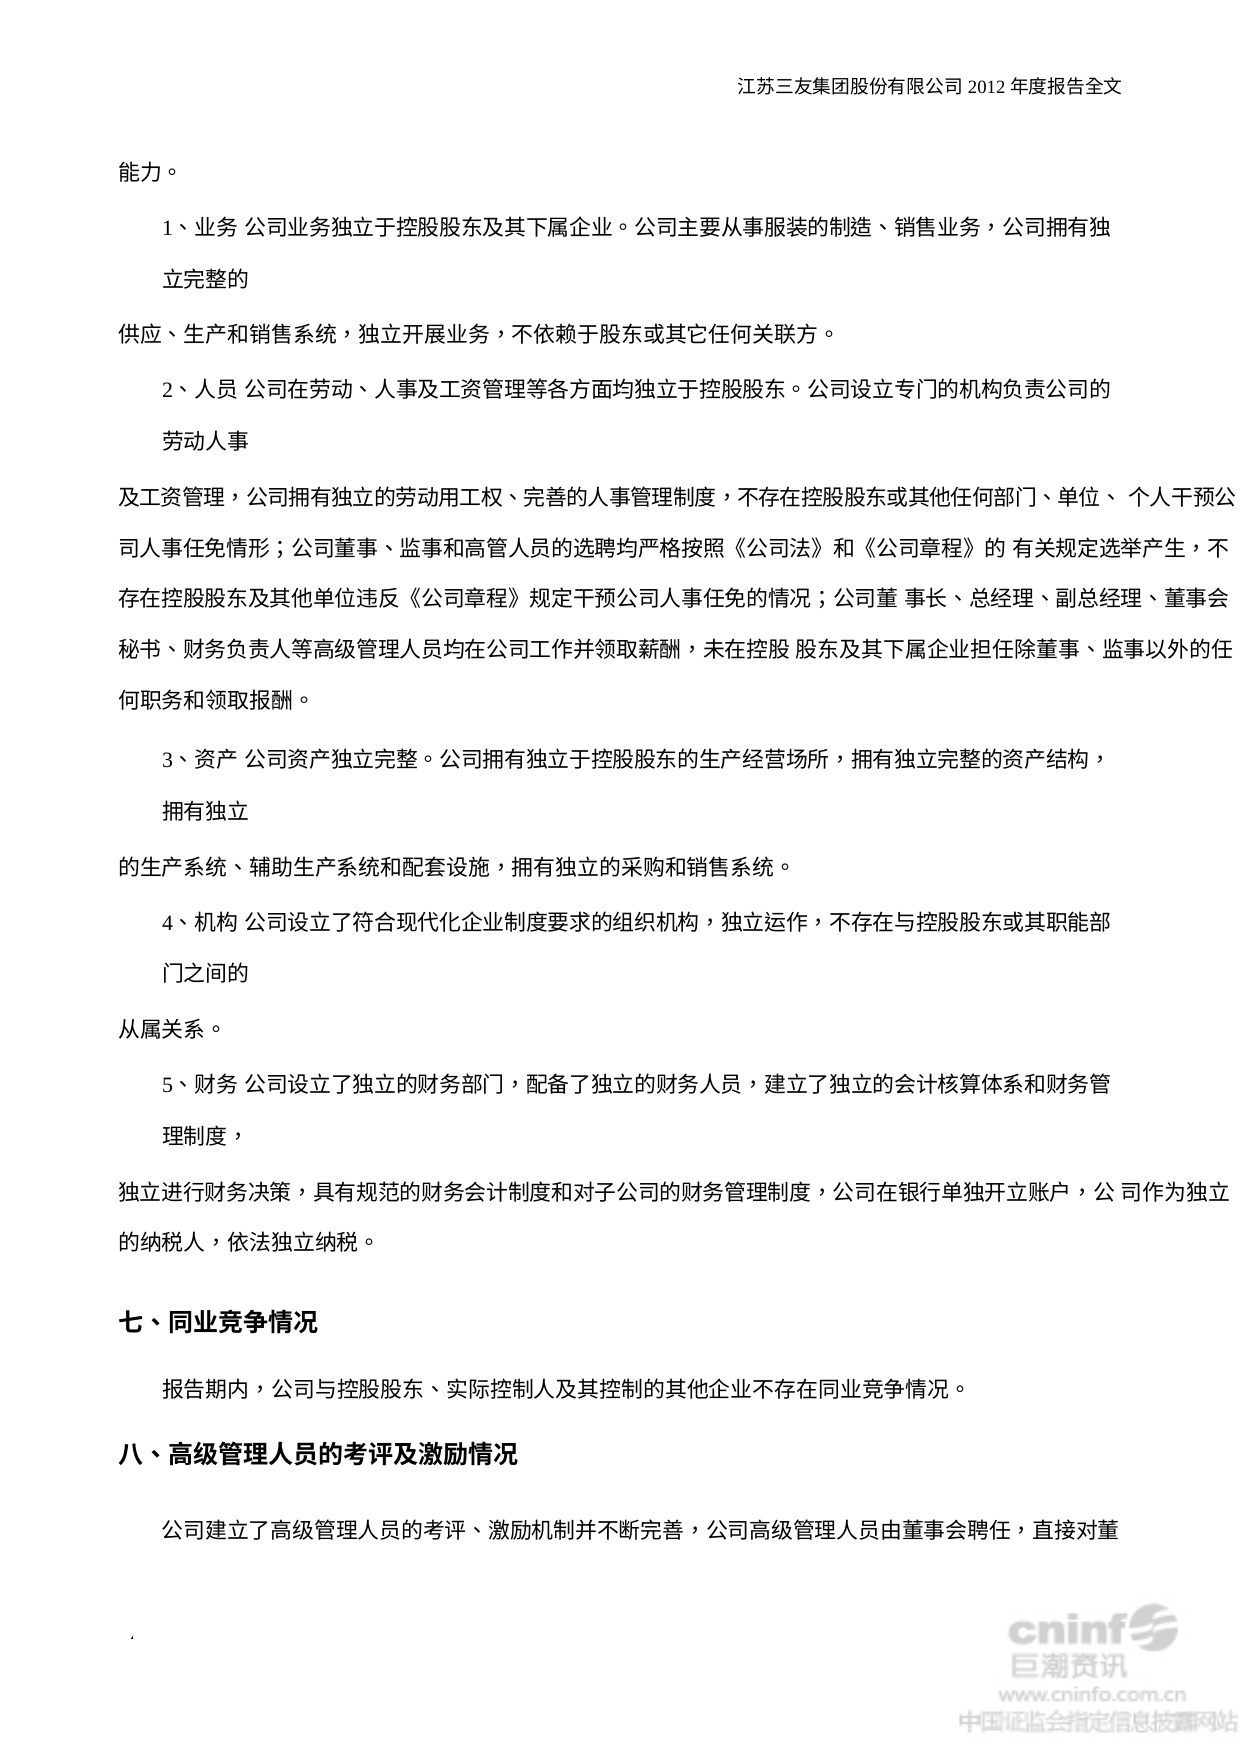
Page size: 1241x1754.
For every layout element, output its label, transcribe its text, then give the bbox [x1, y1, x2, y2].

text 公司建立了高级管理人员的考评、激励机制并不断完善，公司高级管理人员由董事会聘任，直接对董 事会负责，按董事会下达的经营计划开展工作。高级管理人员的薪酬是在年度股东大会审批的薪酬分配方 案额度范围内授权公司董事长按公司内部高级管理人员的分工，根据其履行职责情况及年度经营业绩完成 [118, 1515, 1123, 1544]
text 从属关系。 [118, 1014, 1240, 1043]
text 及工资管理，公司拥有独立的劳动用工权、完善的人事管理制度，不存在控股股东或其他任何部门、单位、 个人干预公司人事任免情形；公司董事、监事和高管人员的选聘均严格按照《公司法》和《公司章程》的 有关规定选举产生，不存在控股股东及其他单位违反《公司章程》规定干预公司人事任免的情况；公司董 事长、总经理、副总经理、董事会秘书、财务负责人等高级管理人员均在公司工作并领取薪酬，未在控股 股东及其下属企业担任除董事、监事以外的任何职务和领取报酬。 [118, 482, 1240, 714]
text 独立进行财务决策，具有规范的财务会计制度和对子公司的财务管理制度，公司在银行单独开立账户，公 司作为独立的纳税人，依法独立纳税。 [118, 1177, 1240, 1257]
text 3、资产 公司资产独立完整。公司拥有独立于控股股东的生产经营场所，拥有独立完整的资产结构，拥有独立 [162, 744, 1123, 826]
text 的生产系统、辅助生产系统和配套设施，拥有独立的采购和销售系统。 [118, 852, 1240, 882]
text 1、业务 公司业务独立于控股股东及其下属企业。公司主要从事服装的制造、销售业务，公司拥有独立完整的 [162, 212, 1123, 293]
text 供应、生产和销售系统，独立开展业务，不依赖于股东或其它任何关联方。 [118, 319, 1240, 349]
text 能力。 [118, 157, 1240, 187]
subtitle 七、同业竞争情况 [118, 1304, 1240, 1338]
text 2、人员 公司在劳动、人事及工资管理等各方面均独立于控股股东。公司设立专门的机构负责公司的劳动人事 [162, 374, 1123, 456]
subtitle 八、高级管理人员的考评及激励情况 [118, 1437, 1240, 1471]
picture [958, 1593, 1241, 1754]
text 5、财务 公司设立了独立的财务部门，配备了独立的财务人员，建立了独立的会计核算体系和财务管理制度， [162, 1069, 1123, 1151]
text 4、机构 公司设立了符合现代化企业制度要求的组织机构，独立运作，不存在与控股股东或其职能部门之间的 [162, 907, 1123, 988]
text 报告期内，公司与控股股东、实际控制人及其控制的其他企业不存在同业竞争情况。 [162, 1373, 1240, 1403]
